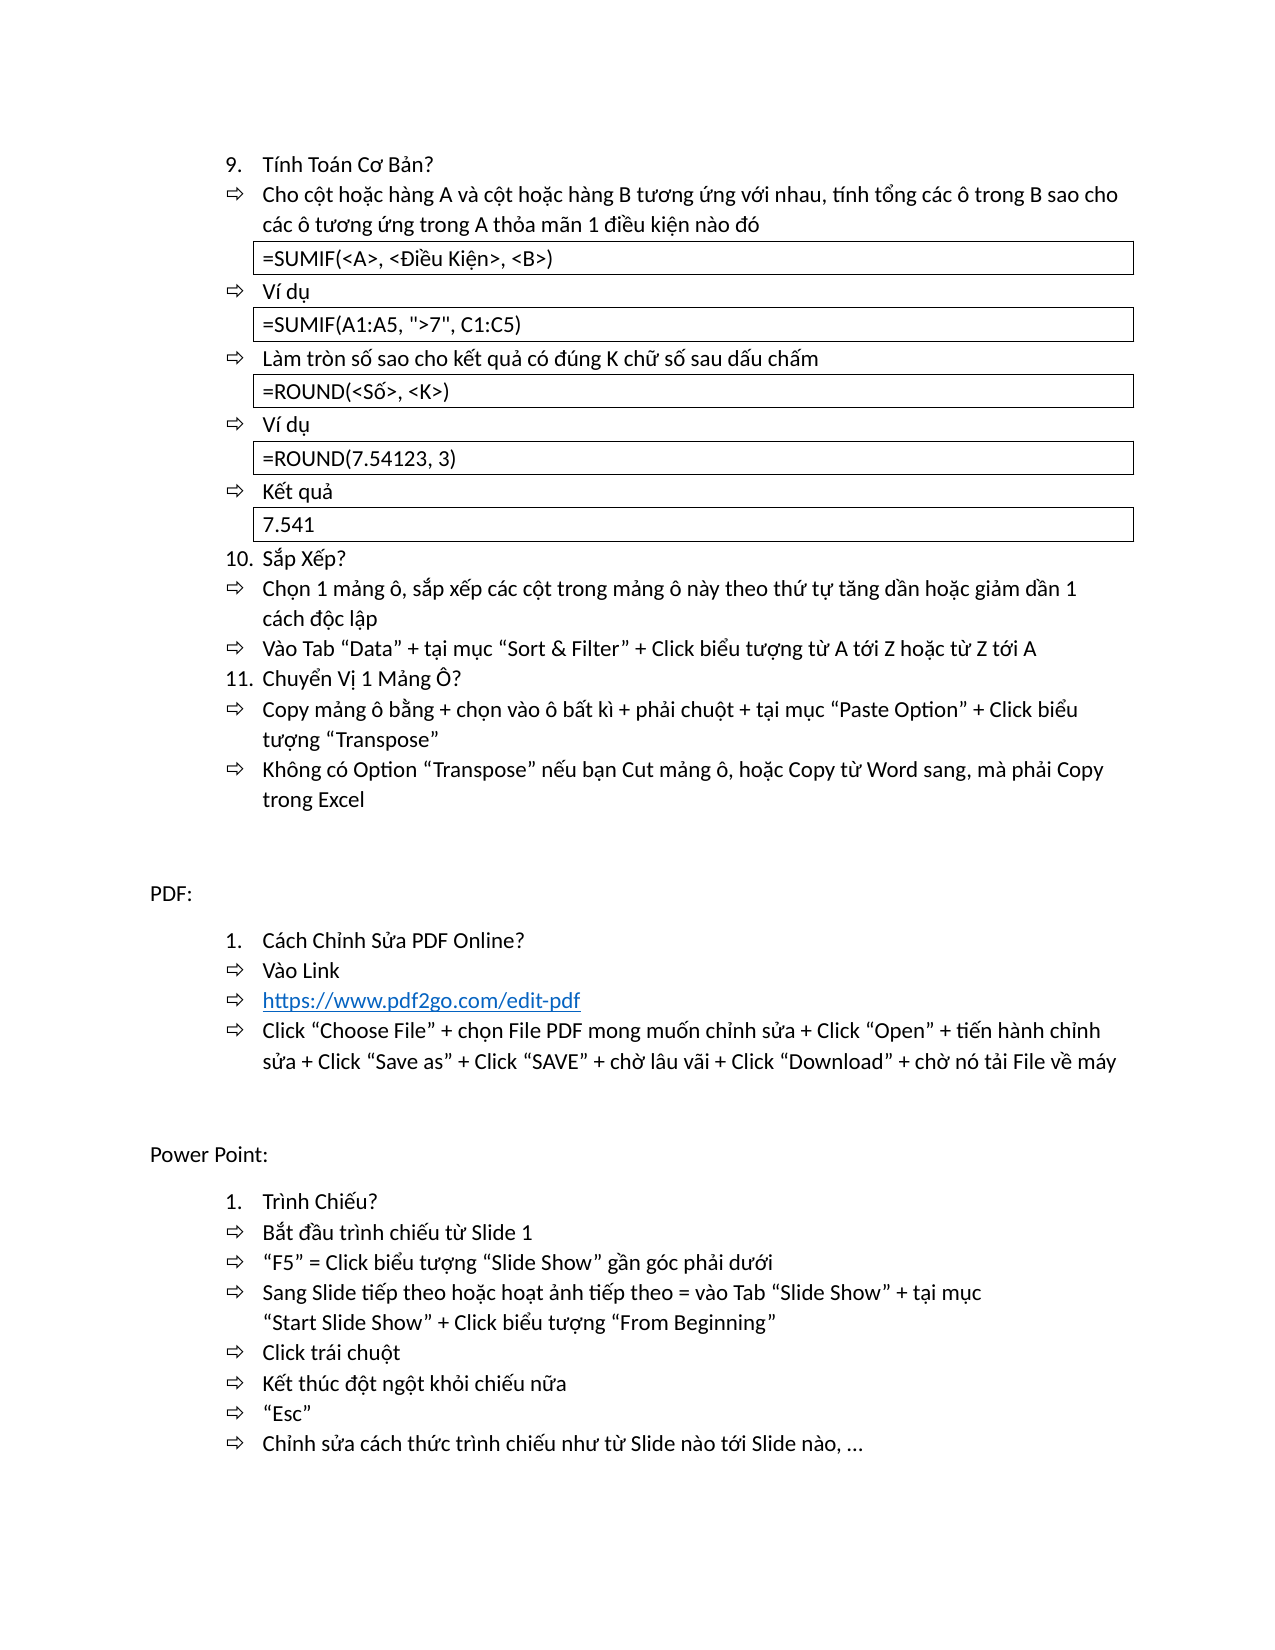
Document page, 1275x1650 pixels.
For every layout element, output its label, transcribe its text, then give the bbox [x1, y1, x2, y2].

text PDF: [150, 879, 1125, 907]
list =ROUND(<Số>, <K>) [254, 375, 1133, 407]
list Vào Tab “Data” + tại mục “Sort & Filter” + Click biểu tượng từ A tới Z hoặc từ Z tới A [225, 634, 1125, 662]
list Kết thúc đột ngột khỏi chiếu nữa [225, 1369, 1125, 1397]
list Ví dụ [225, 410, 1125, 438]
list Kết quả [225, 477, 1125, 505]
list Click “Choose File” + chọn File PDF mong muốn chỉnh sửa + Click “Open” + tiến hành chỉnh sửa + Click “Save as” + Click “SAVE” + chờ lâu vãi + Click “Download” + chờ nó tải File về máy [225, 1017, 1125, 1075]
list Tính Toán Cơ Bản? [225, 150, 1125, 178]
list “Start Slide Show” + Click biểu tượng “From Beginning” [262, 1308, 1125, 1336]
list Cho cột hoặc hàng A và cột hoặc hàng B tương ứng với nhau, tính tổng các ô trong B sao cho các ô tương ứng trong A thỏa mãn 1 điều kiện nào đó [225, 180, 1125, 238]
list https://www.pdf2go.com/edit-pdf [225, 986, 1125, 1014]
list Vào Link [225, 956, 1125, 984]
list Cách Chỉnh Sửa PDF Online? [225, 926, 1125, 954]
list Bắt đầu trình chiếu từ Slide 1 [225, 1218, 1125, 1246]
list Chọn 1 mảng ô, sắp xếp các cột trong mảng ô này theo thứ tự tăng dần hoặc giảm dần 1 cách độc lập [225, 574, 1125, 632]
list Không có Option “Transpose” nếu bạn Cut mảng ô, hoặc Copy từ Word sang, mà phải Copy trong Excel [225, 755, 1125, 813]
list =SUMIF(<A>, <Điều Kiện>, <B>) [254, 242, 1133, 274]
list Copy mảng ô bằng + chọn vào ô bất kì + phải chuột + tại mục “Paste Option” + Click biểu tượng “Transpose” [225, 695, 1125, 753]
list “Esc” [225, 1399, 1125, 1427]
list Làm tròn số sao cho kết quả có đúng K chữ số sau dấu chấm [225, 344, 1125, 372]
list Ví dụ [225, 277, 1125, 305]
list 7.541 [254, 508, 1133, 541]
list Sang Slide tiếp theo hoặc hoạt ảnh tiếp theo = vào Tab “Slide Show” + tại mục [225, 1278, 1125, 1306]
text Power Point: [150, 1141, 1125, 1169]
list Sắp Xếp? [225, 544, 1125, 572]
list =ROUND(7.54123, 3) [254, 442, 1133, 474]
list Trình Chiếu? [225, 1187, 1125, 1216]
list Click trái chuột [225, 1338, 1125, 1367]
list “F5” = Click biểu tượng “Slide Show” gần góc phải dưới [225, 1248, 1125, 1276]
list =SUMIF(A1:A5, ">7", C1:C5) [254, 308, 1133, 341]
list Chuyển Vị 1 Mảng Ô? [225, 664, 1125, 693]
list Chỉnh sửa cách thức trình chiếu như từ Slide nào tới Slide nào, … [225, 1429, 1125, 1457]
